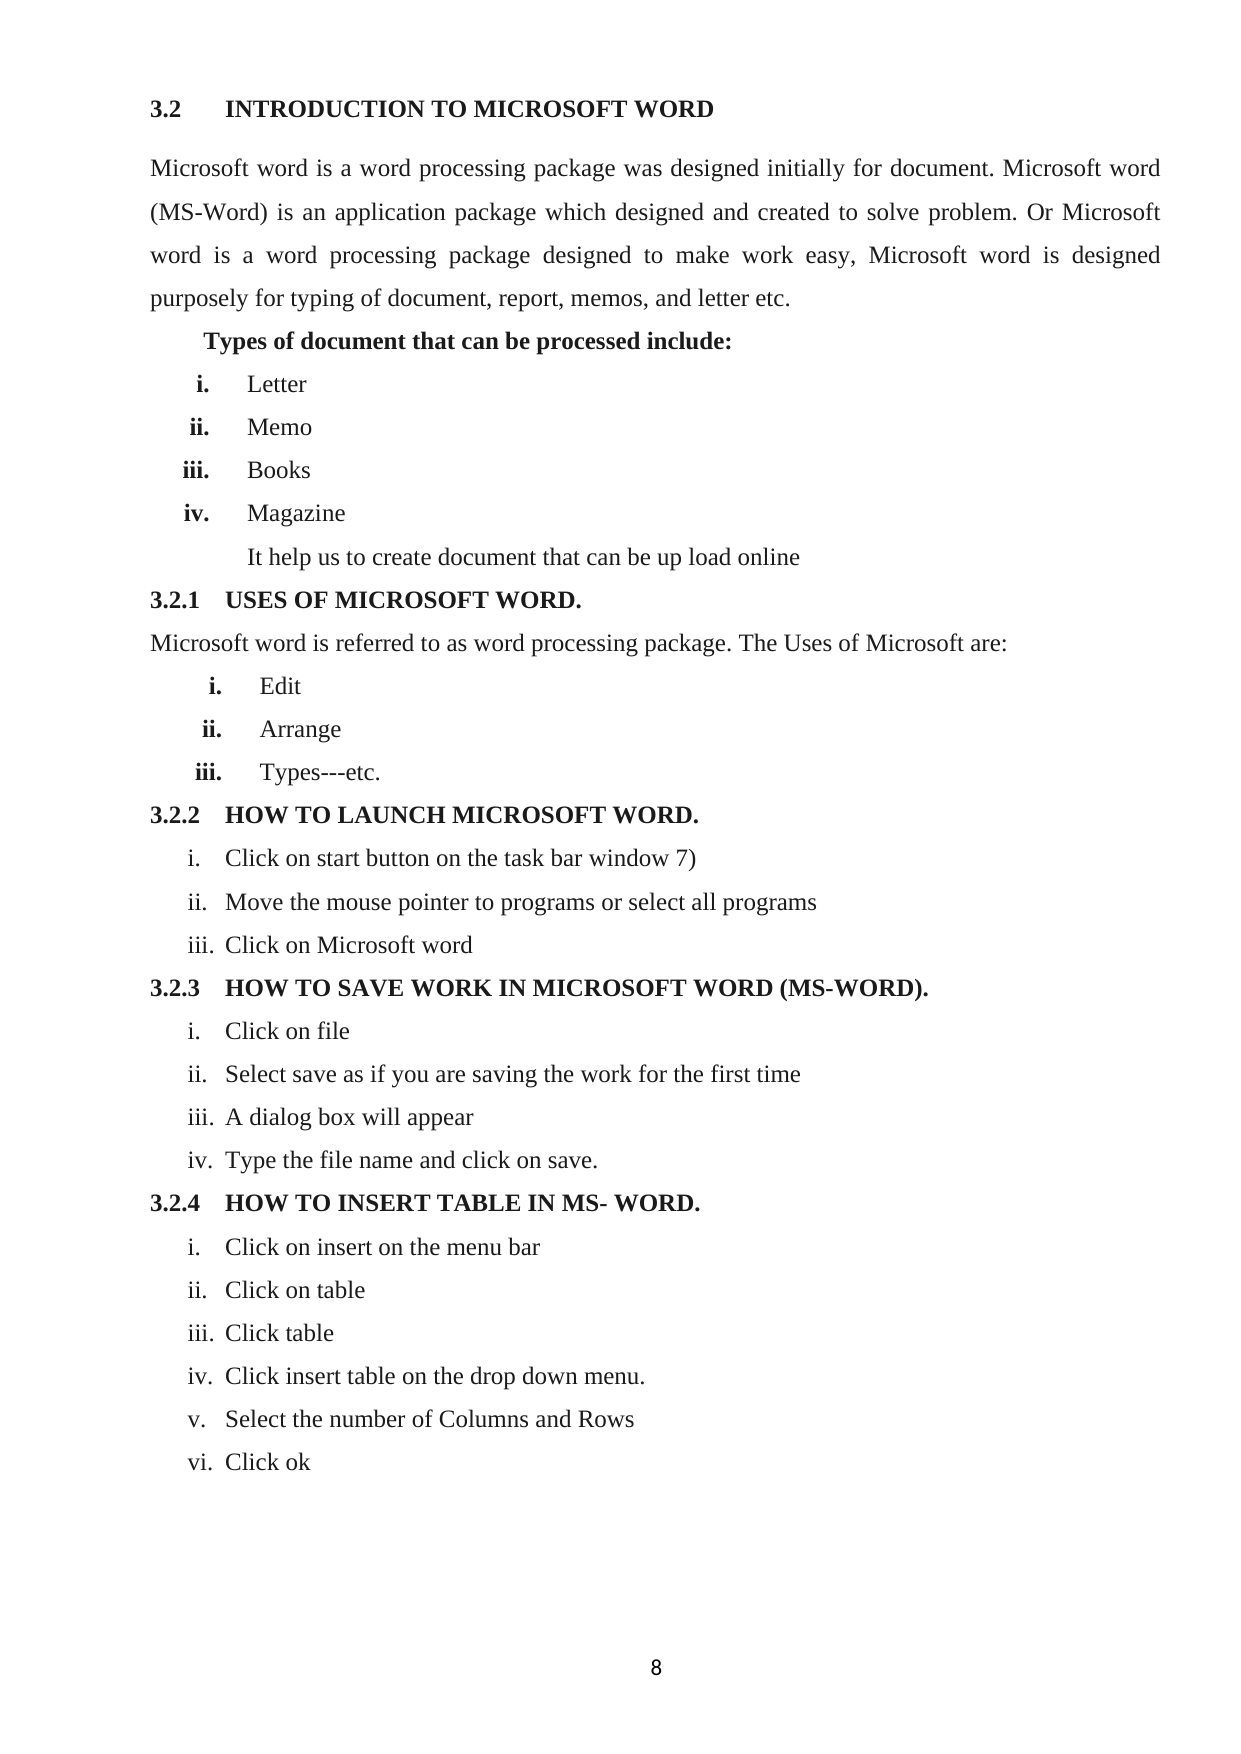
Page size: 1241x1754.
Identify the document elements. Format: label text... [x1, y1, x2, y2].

list Click on start button on the task bar window 7) [187, 843, 1162, 872]
list It help us to create document that can be up load online [247, 542, 1162, 570]
list Click on insert on the menu bar [187, 1232, 1162, 1260]
list Move the mouse pointer to programs or select all programs [187, 887, 1162, 915]
list Type the file name and click on save. [187, 1145, 1162, 1174]
list Click on file [187, 1016, 1162, 1045]
list Select save as if you are saving the work for the first time [187, 1059, 1162, 1088]
list Letter [209, 369, 1162, 398]
list Memo [209, 412, 1162, 441]
list A dialog box will appear [187, 1102, 1162, 1131]
text 3.2 INTRODUCTION TO MICROSOFT WORD [150, 94, 1162, 122]
text Microsoft word is referred to as word processing package. The Uses of Microsoft are: [150, 628, 1162, 657]
text 3.2.3 HOW TO SAVE WORK IN MICROSOFT WORD (MS-WORD). [150, 973, 1162, 1002]
list Click insert table on the drop down menu. [187, 1361, 1162, 1390]
text Types of document that can be processed include: [203, 326, 1162, 355]
text 3.2.2 HOW TO LAUNCH MICROSOFT WORD. [150, 800, 1162, 829]
list Arrange [222, 714, 1162, 743]
list Magazine [209, 498, 1162, 527]
text Microsoft word is a word processing package was designed initially for document. Microsoft word (MS-Word) is an application package which designed and created to solve problem. Or Microsoft word is a word processing package designed to make work easy, Microsoft word is designed purposely for typing of document, report, memos, and letter etc. [150, 153, 1162, 312]
text 3.2.1 USES OF MICROSOFT WORD. [150, 585, 1162, 613]
list Click on table [187, 1275, 1162, 1303]
list Click table [187, 1318, 1162, 1347]
list Click ok [187, 1447, 1162, 1476]
text 3.2.4 HOW TO INSERT TABLE IN MS- WORD. [150, 1188, 1162, 1217]
list Click on Microsoft word [187, 930, 1162, 958]
list Select the number of Columns and Rows [187, 1404, 1162, 1433]
list Types---etc. [222, 757, 1162, 786]
list Edit [222, 671, 1162, 700]
list Books [209, 455, 1162, 484]
